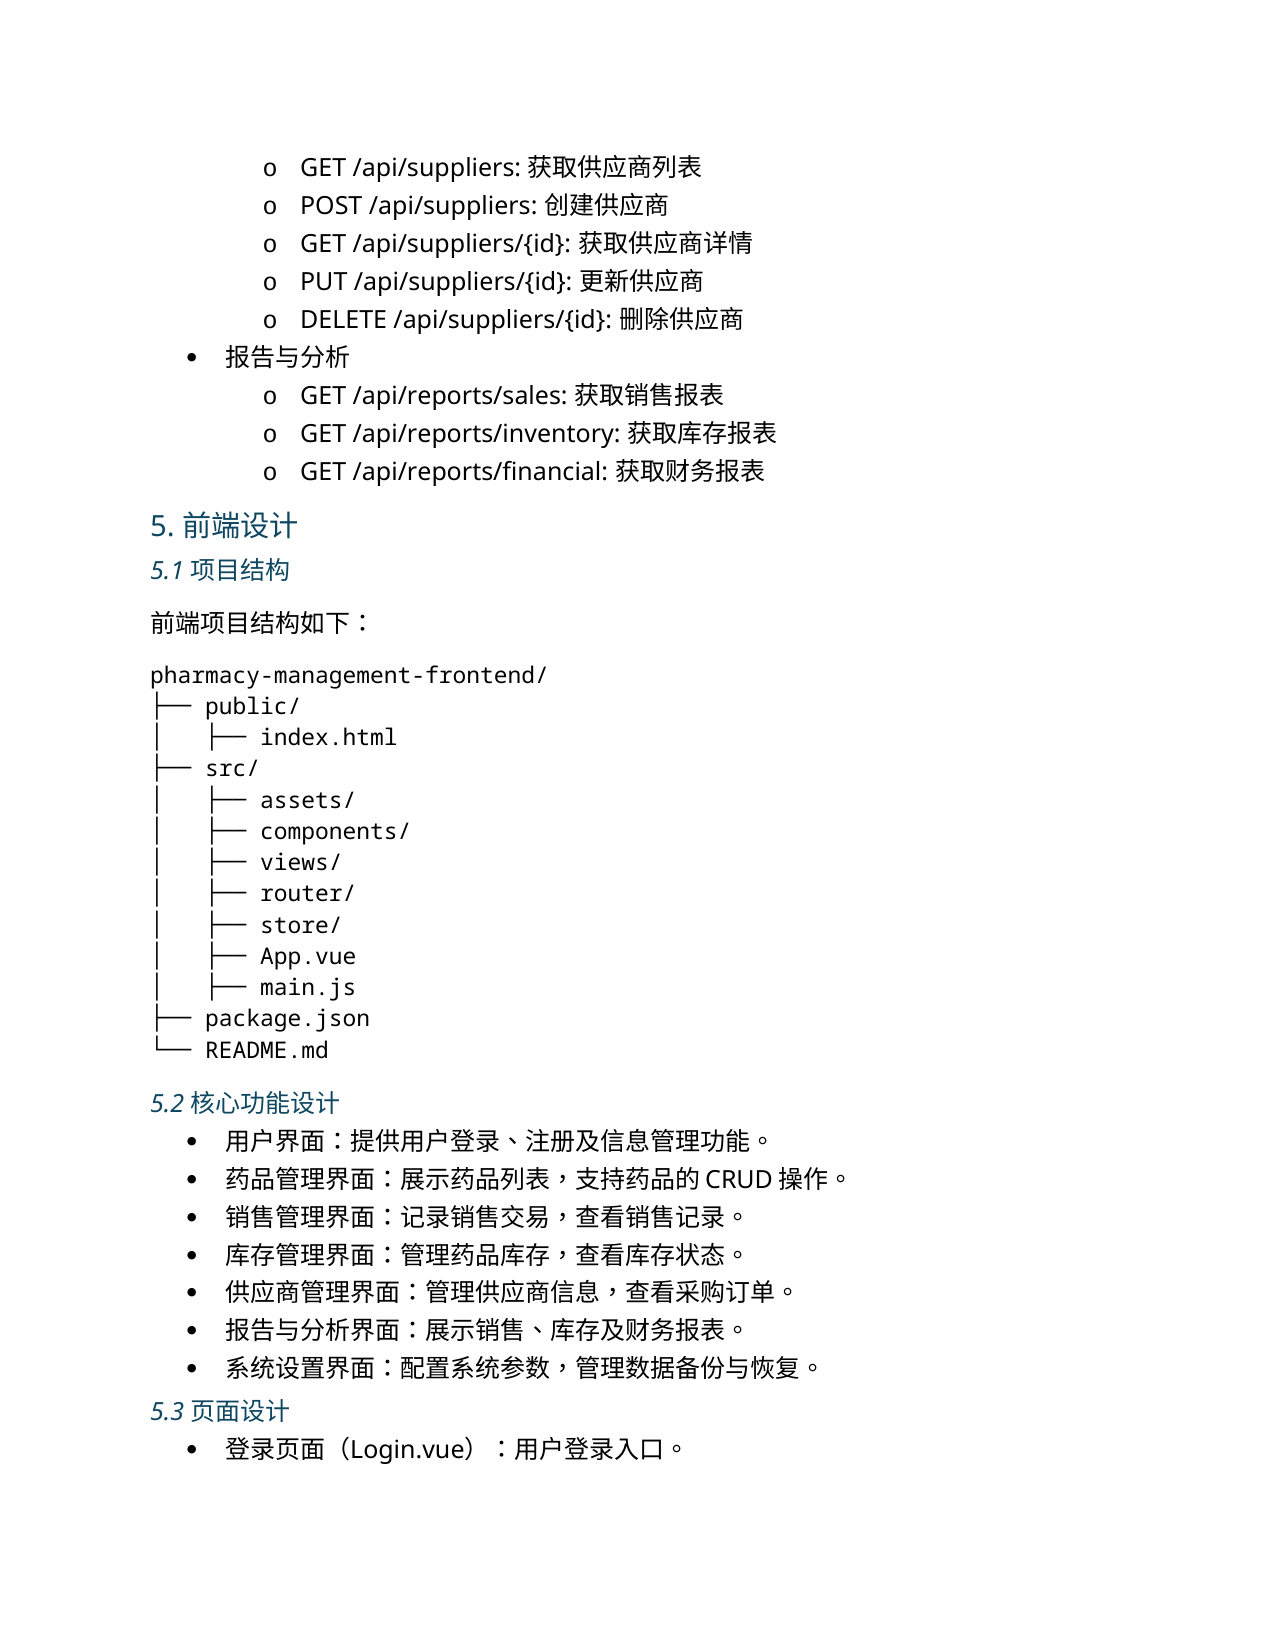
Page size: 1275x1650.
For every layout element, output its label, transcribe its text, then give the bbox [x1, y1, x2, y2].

list GET /api/suppliers: 获取供应商列表 [262, 150, 1125, 184]
text pharmacy-management-frontend/ ├── public/ │ ├── index.html ├── src/ │ ├── assets/ │ ├── components/ │ ├── views/ │ ├── router/ │ ├── store/ │ ├── App.vue │ ├── main.js ├── package.json └── README.md [150, 658, 1125, 1065]
list GET /api/reports/inventory: 获取库存报表 [262, 416, 1125, 450]
text 前端项目结构如下： [150, 606, 1125, 640]
subtitle 5. 前端设计 [150, 505, 1125, 544]
list GET /api/reports/sales: 获取销售报表 [262, 378, 1125, 412]
list 系统设置界面：配置系统参数，管理数据备份与恢复。 [187, 1351, 1125, 1385]
list 登录页面（Login.vue）：用户登录入口。 [187, 1431, 1125, 1465]
list DELETE /api/suppliers/{id}: 删除供应商 [262, 302, 1125, 336]
list 报告与分析 [187, 340, 1125, 374]
subtitle 5.2 核心功能设计 [150, 1086, 1125, 1120]
list 库存管理界面：管理药品库存，查看库存状态。 [187, 1237, 1125, 1271]
subtitle 5.1 项目结构 [150, 553, 1125, 587]
list 供应商管理界面：管理供应商信息，查看采购订单。 [187, 1275, 1125, 1309]
list 销售管理界面：记录销售交易，查看销售记录。 [187, 1199, 1125, 1233]
list POST /api/suppliers: 创建供应商 [262, 188, 1125, 222]
list 药品管理界面：展示药品列表，支持药品的CRUD操作。 [187, 1162, 1125, 1196]
list 用户界面：提供用户登录、注册及信息管理功能。 [187, 1124, 1125, 1158]
list GET /api/reports/financial: 获取财务报表 [262, 454, 1125, 488]
list GET /api/suppliers/{id}: 获取供应商详情 [262, 226, 1125, 260]
subtitle 5.3 页面设计 [150, 1393, 1125, 1427]
list 报告与分析界面：展示销售、库存及财务报表。 [187, 1313, 1125, 1347]
list PUT /api/suppliers/{id}: 更新供应商 [262, 264, 1125, 298]
